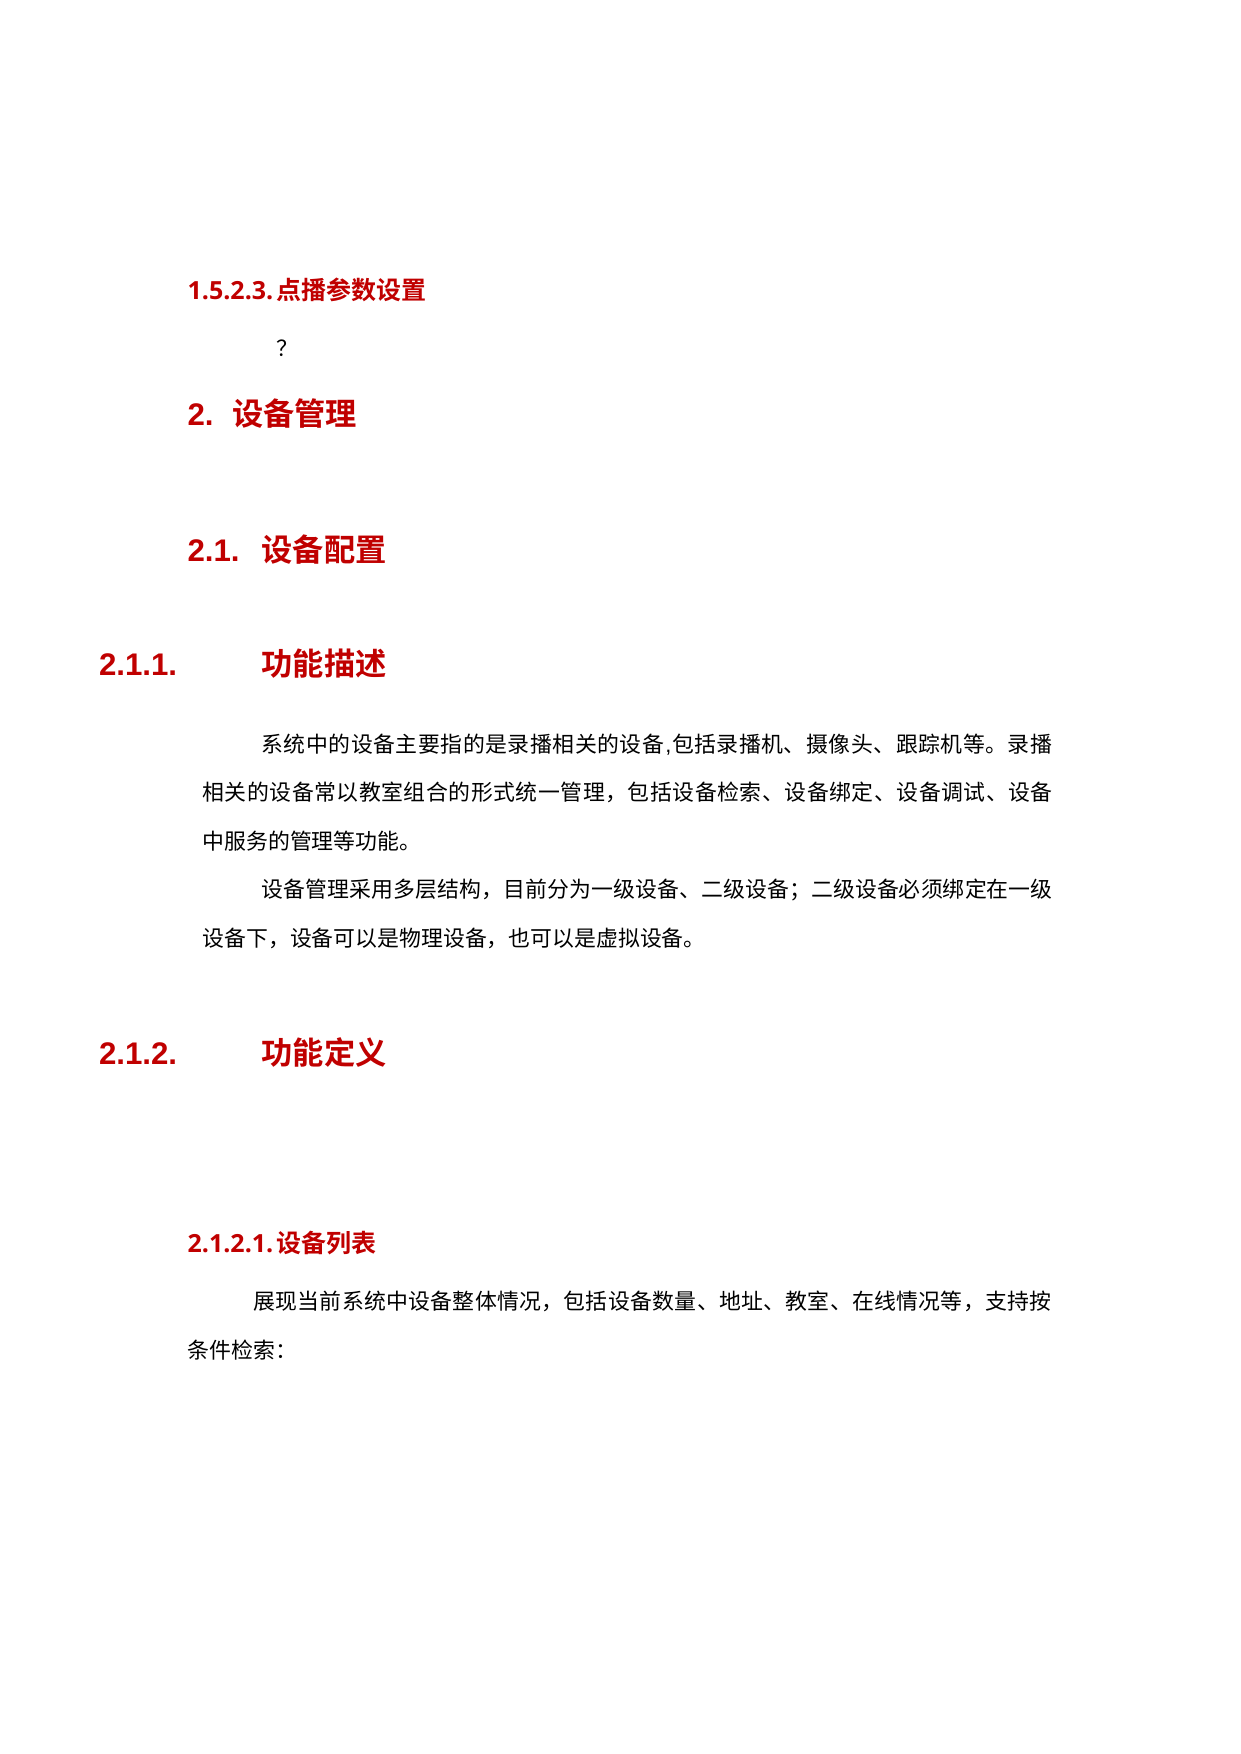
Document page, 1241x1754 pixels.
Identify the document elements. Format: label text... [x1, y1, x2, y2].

text 设备管理采用多层结构，目前分为一级设备、二级设备；二级设备必须绑定在一级设备下，设备可以是物理设备，也可以是虚拟设备。 [202, 872, 1053, 953]
subtitle 点播参数设置 [187, 256, 1053, 321]
subtitle 设备管理 [187, 379, 1053, 444]
subtitle 设备配置 [187, 515, 1053, 580]
subtitle 功能描述 [99, 629, 1053, 694]
text 展现当前系统中设备整体情况，包括设备数量、地址、教室、在线情况等，支持按条件检索： [187, 1284, 1053, 1365]
text ？ [276, 331, 1053, 363]
subtitle 设备列表 [187, 1209, 1053, 1274]
text 系统中的设备主要指的是录播相关的设备,包括录播机、摄像头、跟踪机等。录播相关的设备常以教室组合的形式统一管理，包括设备检索、设备绑定、设备调试、设备中服务的管理等功能。 [202, 726, 1053, 856]
subtitle 功能定义 [99, 1018, 1053, 1083]
